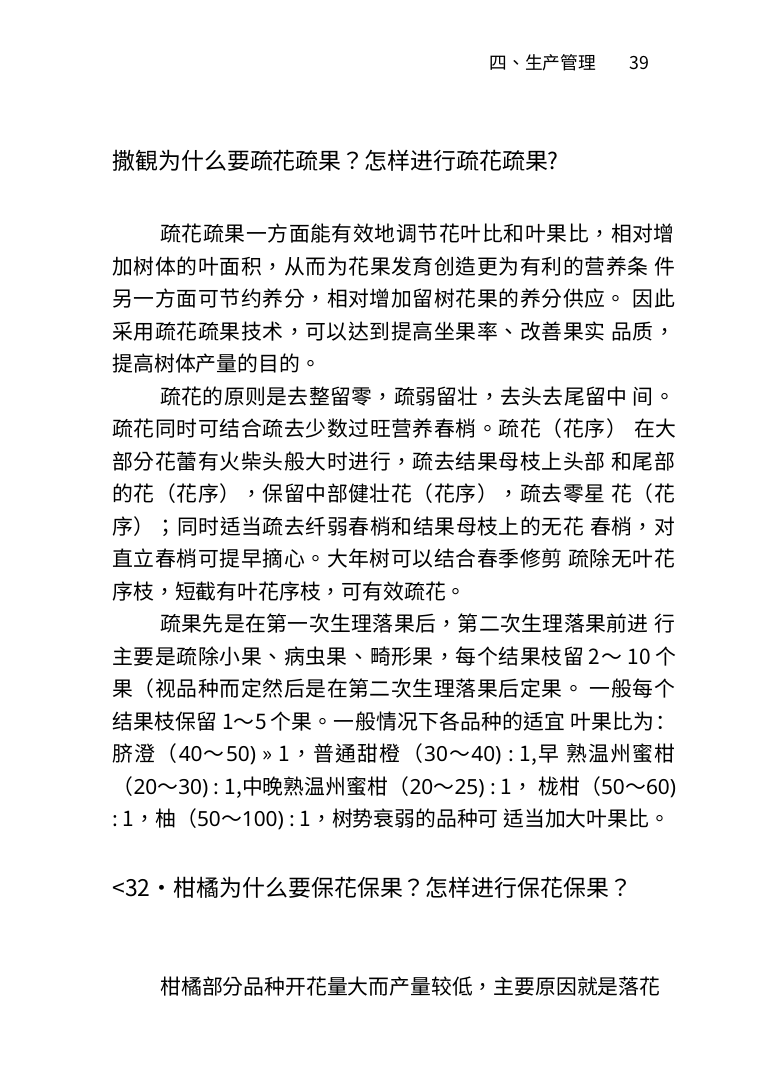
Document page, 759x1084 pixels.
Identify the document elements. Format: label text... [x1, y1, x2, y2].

text 撒観为什么要疏花疏果？怎样进行疏花疏果? [112, 151, 559, 174]
text 疏花的原则是去整留零，疏弱留壮，去头去尾留中 间。疏花同时可结合疏去少数过旺营养春梢。疏花（花序） 在大部分花蕾有火柴头般大时进行，疏去结果母枝上头部 和尾部的花（花序），保留中部健壮花（花序），疏去零星 花（花序）；同时适当疏去纤弱春梢和结果母枝上的无花 春梢，对直立春梢可提早摘心。大年树可以结合春季修剪 疏除无叶花序枝，短截有叶花序枝，可有效疏花。 [112, 378, 676, 606]
text 四、生产管理 39 [489, 55, 649, 73]
text 疏花疏果一方面能有效地调节花叶比和叶果比，相对增 加树体的叶面积，从而为花果发育创造更为有利的营养条 件；另一方面可节约养分，相对增加留树花果的养分供应。 因此，采用疏花疏果技术，可以达到提高坐果率、改善果实 品质，提高树体产量的目的。 [112, 216, 676, 378]
text 疏果先是在第一次生理落果后，第二次生理落果前进 行，主要是疏除小果、病虫果、畸形果，每个结果枝留2〜 10个果（视品种而定然后是在第二次生理落果后定果。 一般每个结果枝保留1〜5个果。一般情况下各品种的适宜 叶果比为：脐澄（40〜50) » 1，普通甜橙（30〜40) : 1,早 熟温州蜜柑（20〜30) : 1,中晚熟温州蜜柑（20〜25) : 1， 栊柑（50〜60) : 1，柚（50〜100) : 1，树势衰弱的品种可 适当加大叶果比。 [112, 606, 676, 833]
text <32•柑橘为什么要保花保果？怎样进行保花保果？ [112, 878, 676, 901]
text 柑橘部分品种开花量大而产量较低，主要原因就是落花 [112, 978, 660, 999]
